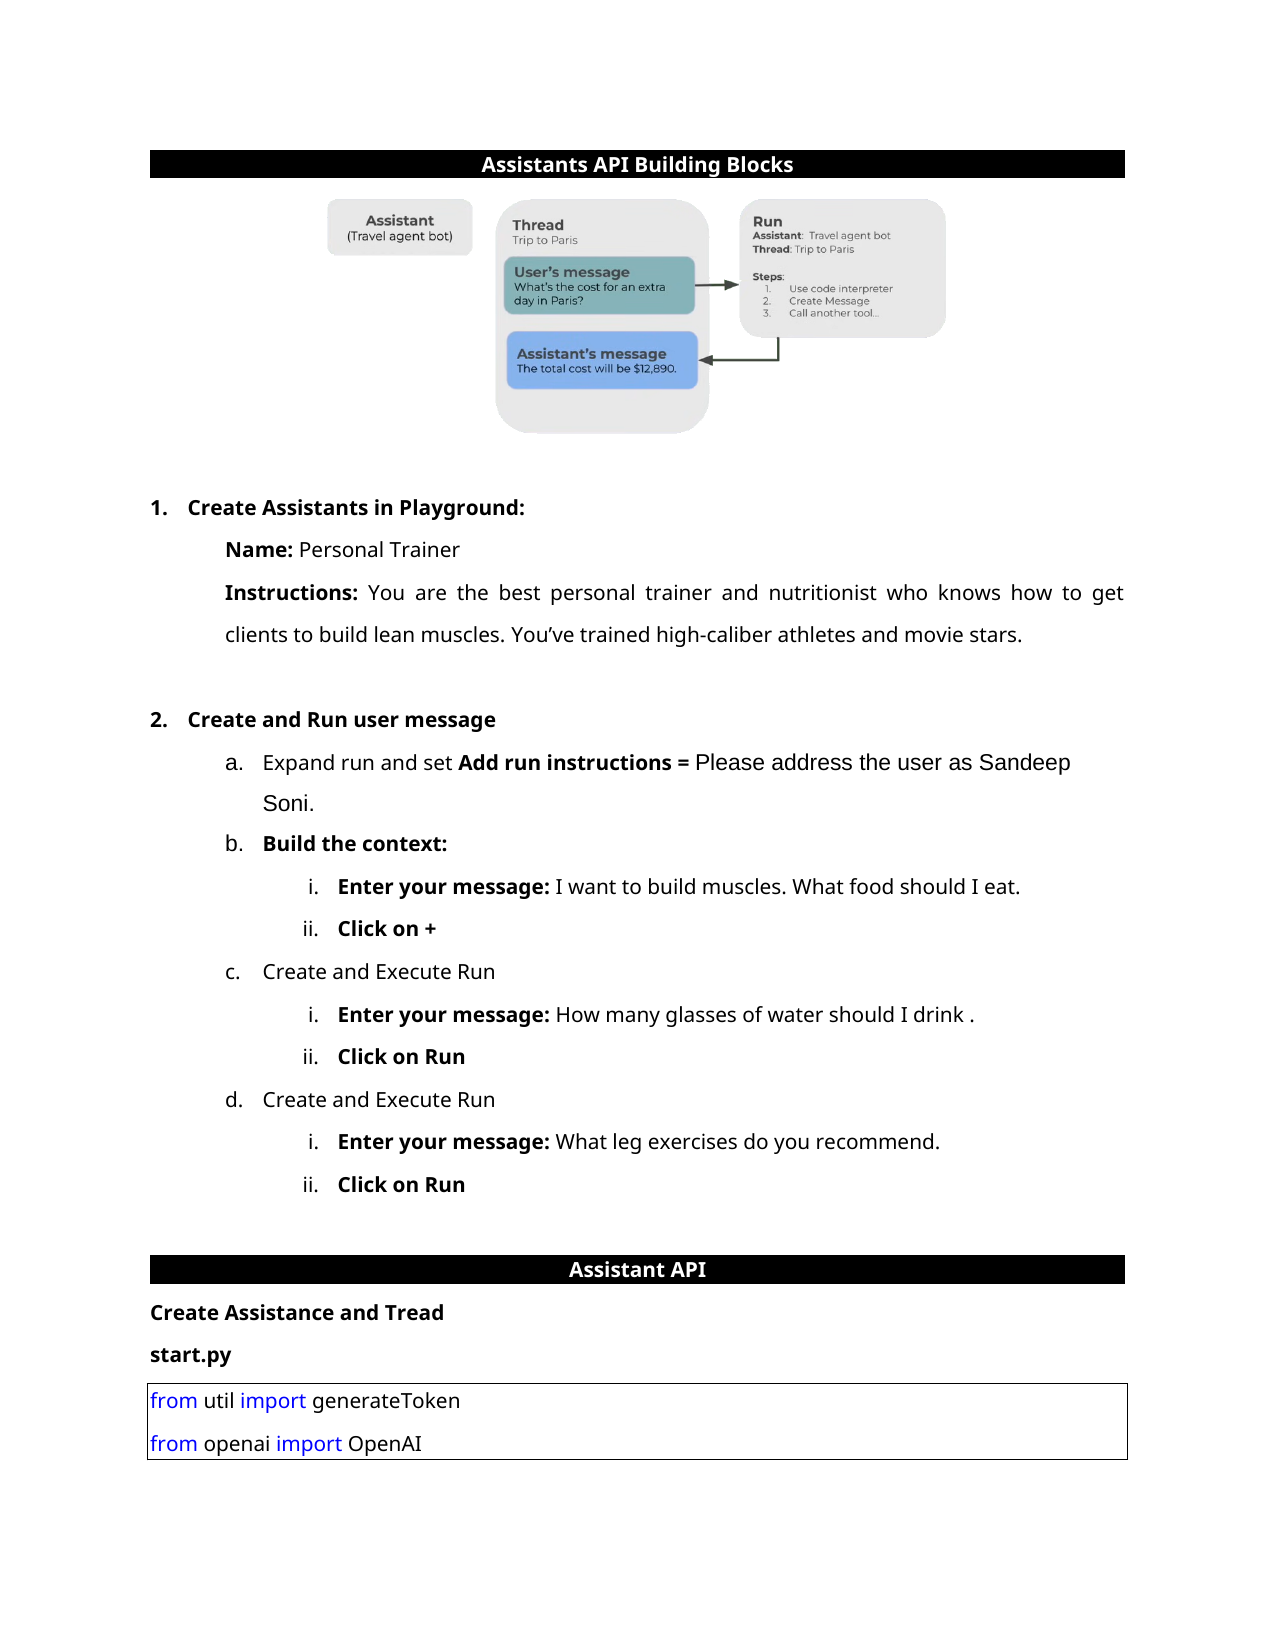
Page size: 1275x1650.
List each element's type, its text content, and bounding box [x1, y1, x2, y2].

list Create and Execute Run [225, 957, 1125, 986]
text Create Assistance and Tread [150, 1298, 1125, 1326]
list Create and Run user message [150, 706, 1125, 734]
list Build the context: [225, 829, 1125, 858]
list Create Assistants in Playground: [150, 493, 1125, 521]
list Click on + [319, 914, 1125, 943]
text Name: Personal Trainer [225, 535, 1125, 564]
text from openai import OpenAI [148, 1426, 1127, 1459]
picture [323, 192, 952, 437]
subtitle Assistants API Building Blocks [150, 150, 1125, 178]
text start.py [150, 1341, 1125, 1369]
list Enter your message: I want to build muscles. What food should I eat. [319, 872, 1125, 900]
subtitle Assistant API [150, 1255, 1125, 1284]
text from util import generateToken [148, 1384, 1127, 1415]
text Instructions: You are the best personal trainer and nutritionist who knows how to get clients to build lean muscles. You’ve trained high-caliber athletes and movie stars. [225, 578, 1125, 649]
list Enter your message: How many glasses of water should I drink . [319, 1000, 1125, 1028]
list Click on Run [319, 1170, 1125, 1198]
list Enter your message: What leg exercises do you recommend. [319, 1127, 1125, 1156]
list Click on Run [319, 1042, 1125, 1071]
list Create and Execute Run [225, 1085, 1125, 1113]
list Expand run and set Add run instructions = Please address the user as Sandeep Soni. [225, 748, 1125, 816]
